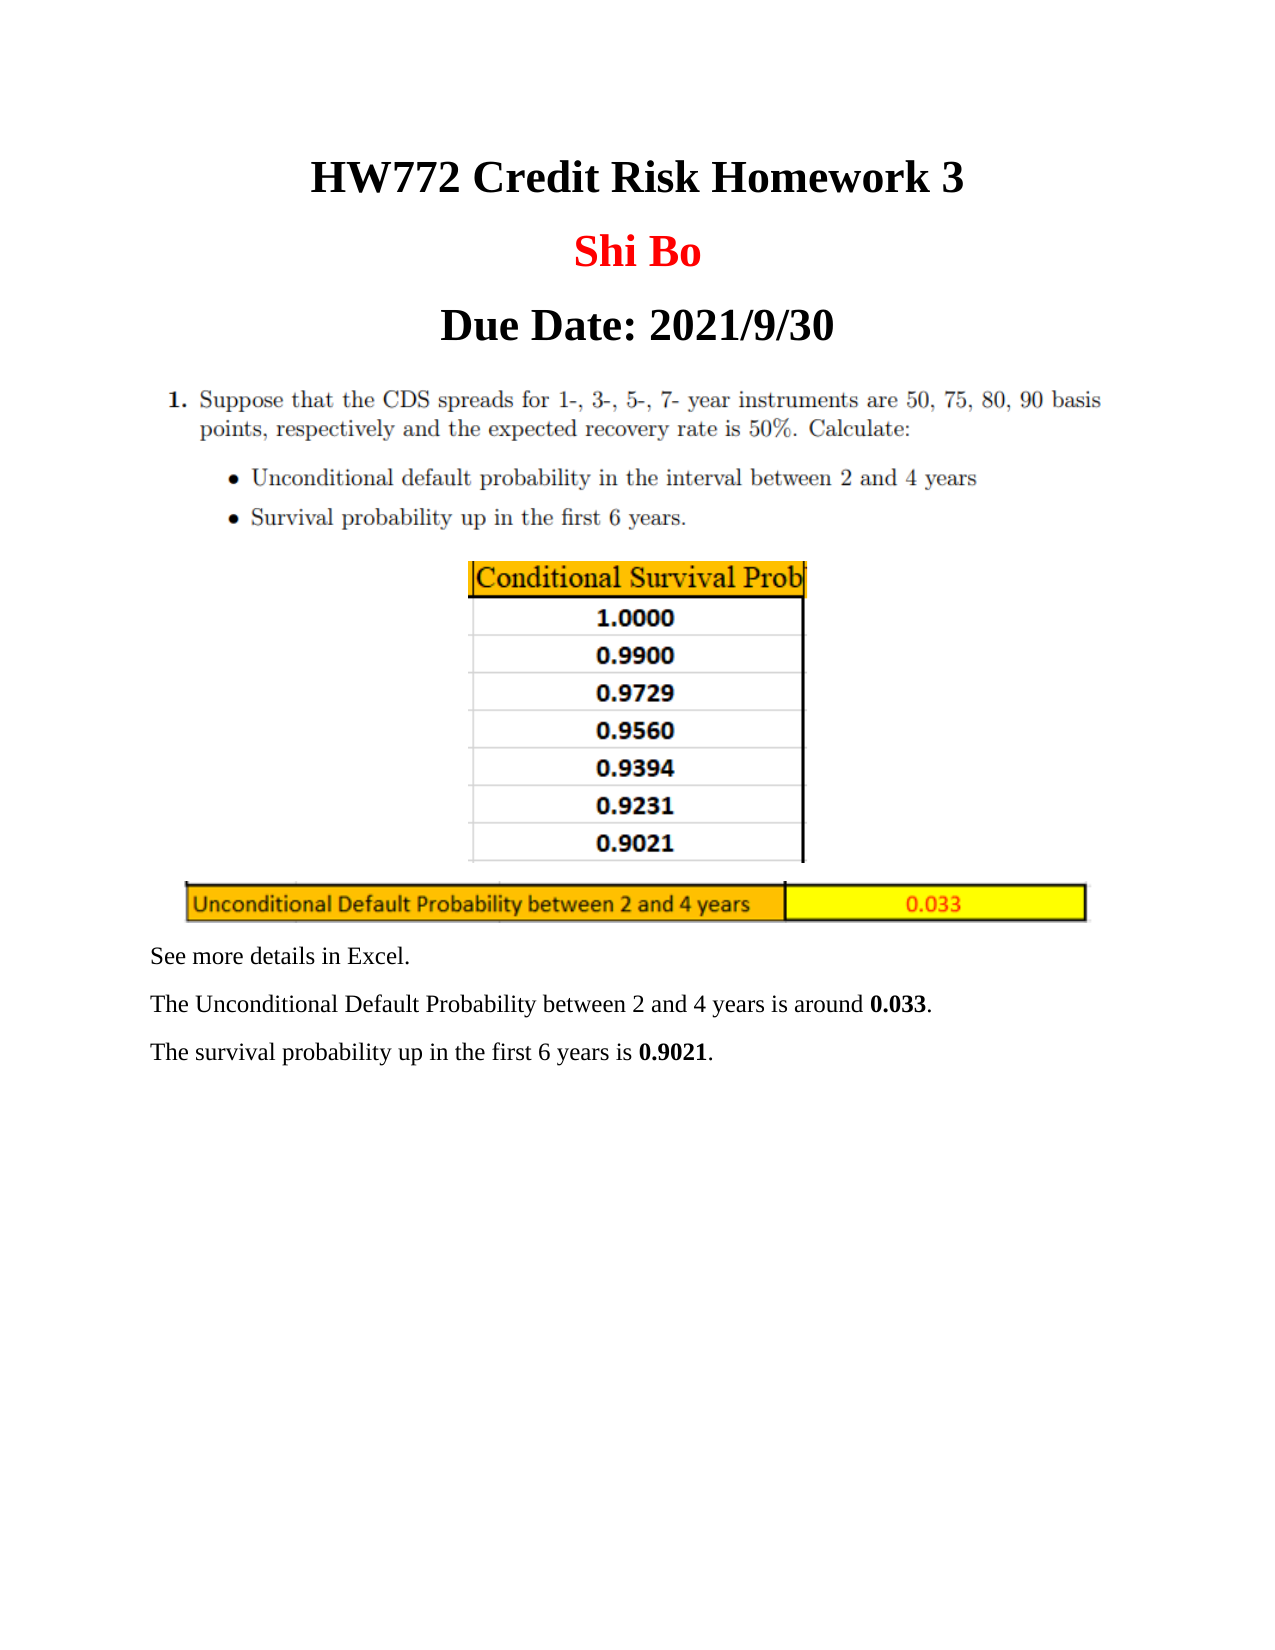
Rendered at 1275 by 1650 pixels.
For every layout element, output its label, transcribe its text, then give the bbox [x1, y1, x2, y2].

picture [183, 881, 1092, 923]
picture [468, 561, 808, 863]
text The survival probability up in the first 6 years is 0.9021. [150, 1037, 1125, 1065]
text Due Date: 2021/9/30 [150, 297, 1125, 350]
text See more details in Excel. [150, 941, 1125, 970]
picture [150, 370, 1125, 543]
text Shi Bo [150, 223, 1125, 276]
text HW772 Credit Risk Homework 3 [150, 150, 1125, 203]
text The Unconditional Default Probability between 2 and 4 years is around 0.033. [150, 989, 1125, 1018]
